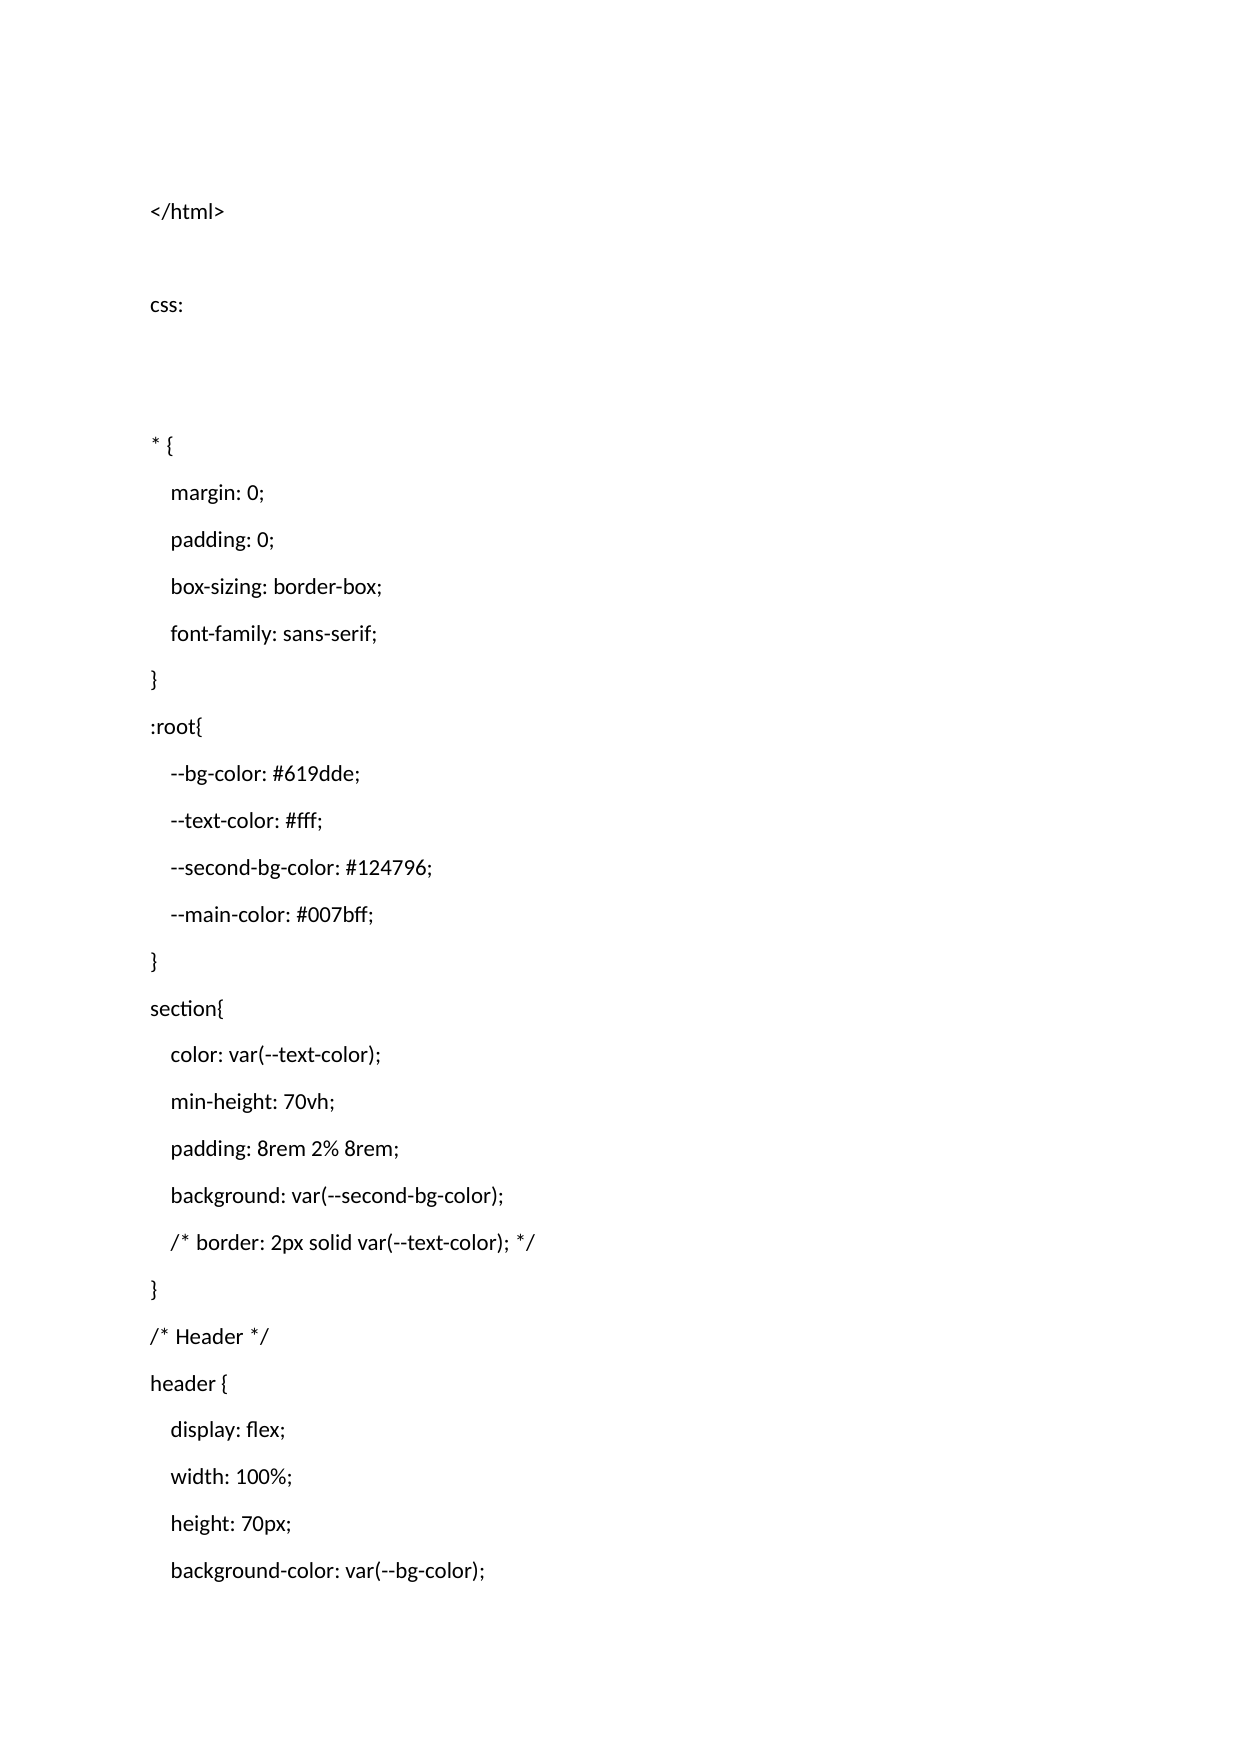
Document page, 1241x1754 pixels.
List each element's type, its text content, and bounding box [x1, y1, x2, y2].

text font-family: sans-serif; [150, 619, 1090, 647]
text --text-color: #fff; [150, 806, 1090, 834]
text } [150, 947, 1090, 975]
text * { [150, 431, 1090, 459]
text min-height: 70vh; [150, 1087, 1090, 1116]
text } [150, 1275, 1090, 1303]
text color: var(--text-color); [150, 1041, 1090, 1069]
text } [150, 666, 1090, 694]
text css: [150, 291, 1090, 319]
text padding: 0; [150, 525, 1090, 553]
text </html> [150, 197, 1090, 225]
text height: 70px; [150, 1509, 1090, 1537]
text padding: 8rem 2% 8rem; [150, 1134, 1090, 1162]
text --main-color: #007bff; [150, 900, 1090, 928]
text --bg-color: #619dde; [150, 759, 1090, 787]
text width: 100%; [150, 1462, 1090, 1491]
text background: var(--second-bg-color); [150, 1181, 1090, 1209]
text box-sizing: border-box; [150, 572, 1090, 600]
text margin: 0; [150, 478, 1090, 506]
text display: flex; [150, 1416, 1090, 1444]
text background-color: var(--bg-color); [150, 1556, 1090, 1584]
text /* Header */ [150, 1322, 1090, 1350]
text /* border: 2px solid var(--text-color); */ [150, 1228, 1090, 1256]
text --second-bg-color: #124796; [150, 853, 1090, 881]
text :root{ [150, 712, 1090, 741]
text section{ [150, 994, 1090, 1022]
text header { [150, 1369, 1090, 1397]
